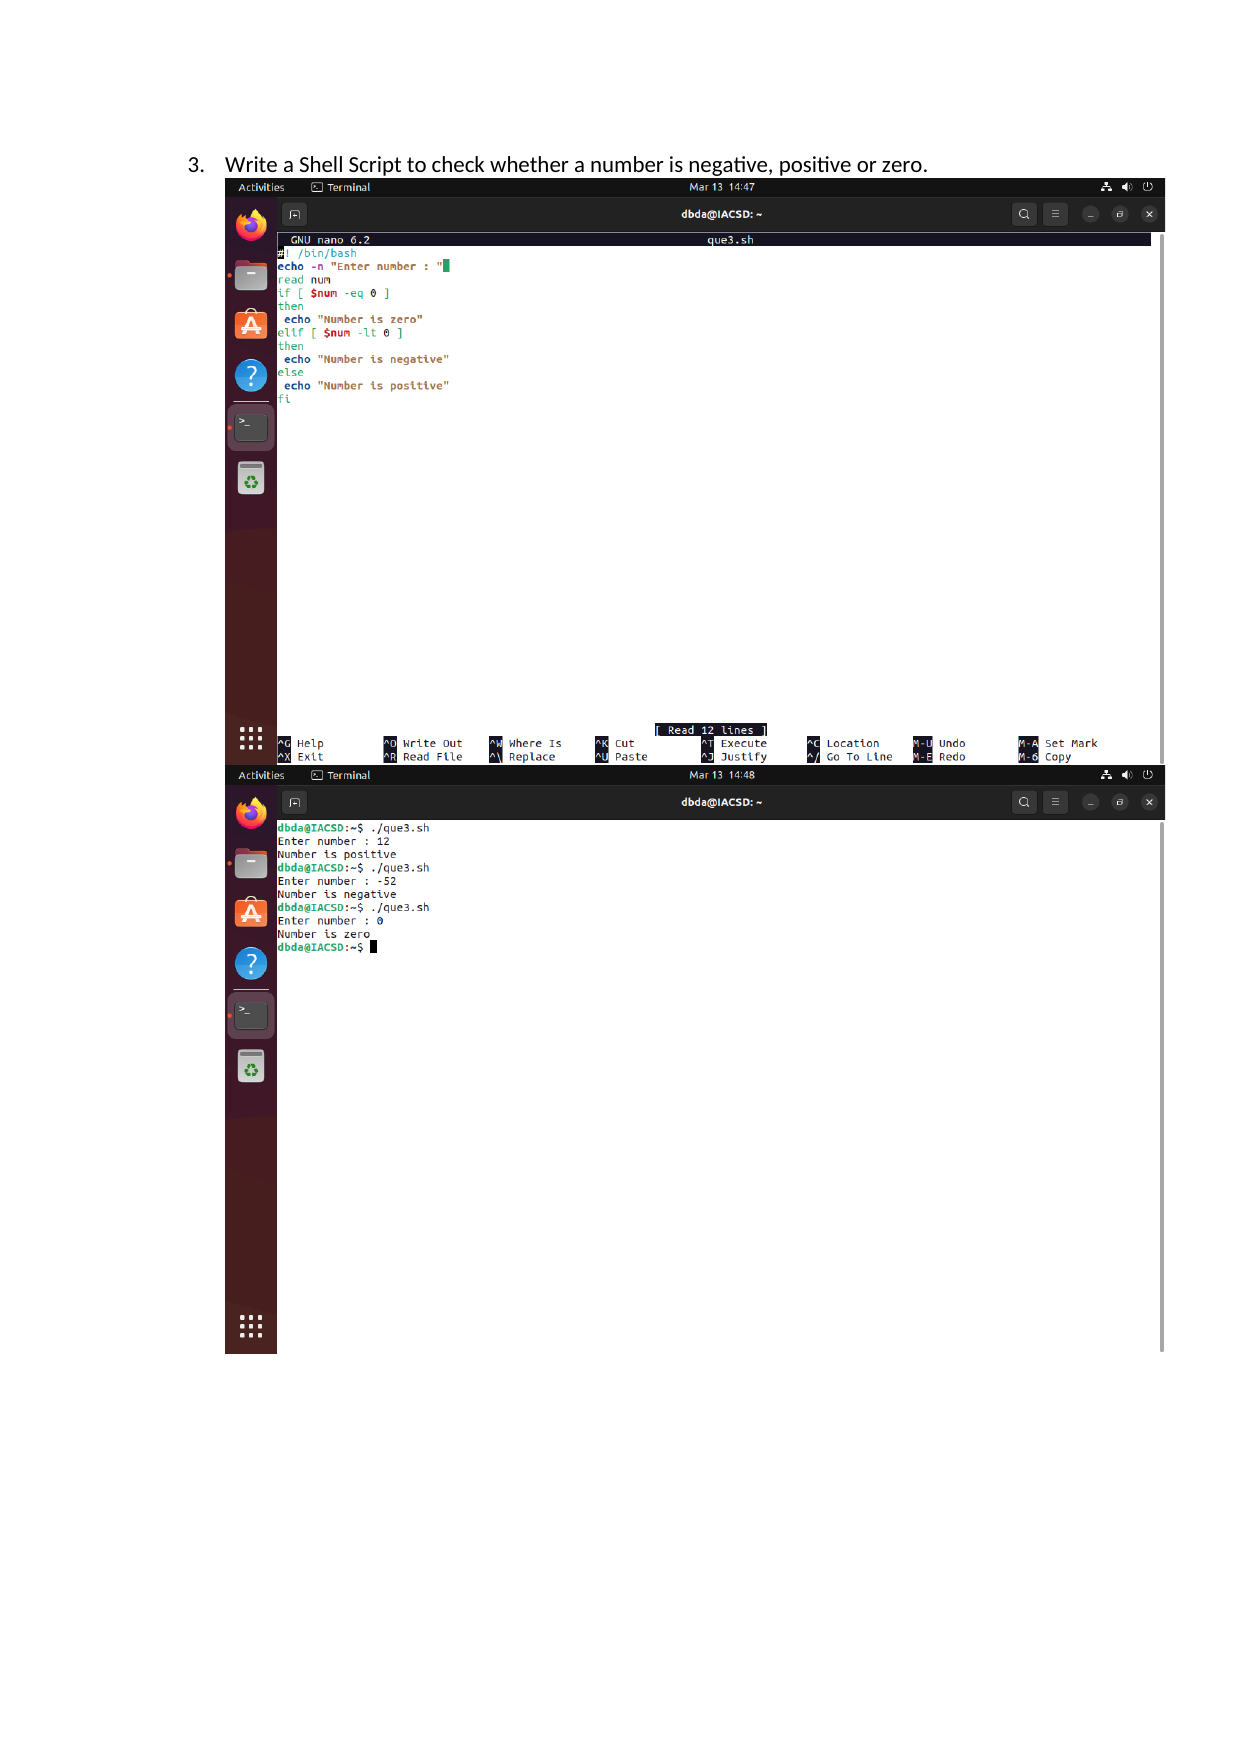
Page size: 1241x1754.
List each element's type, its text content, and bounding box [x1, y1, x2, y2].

picture [225, 178, 1166, 1354]
list Write a Shell Script to check whether a number is negative, positive or zero. [187, 150, 1090, 178]
